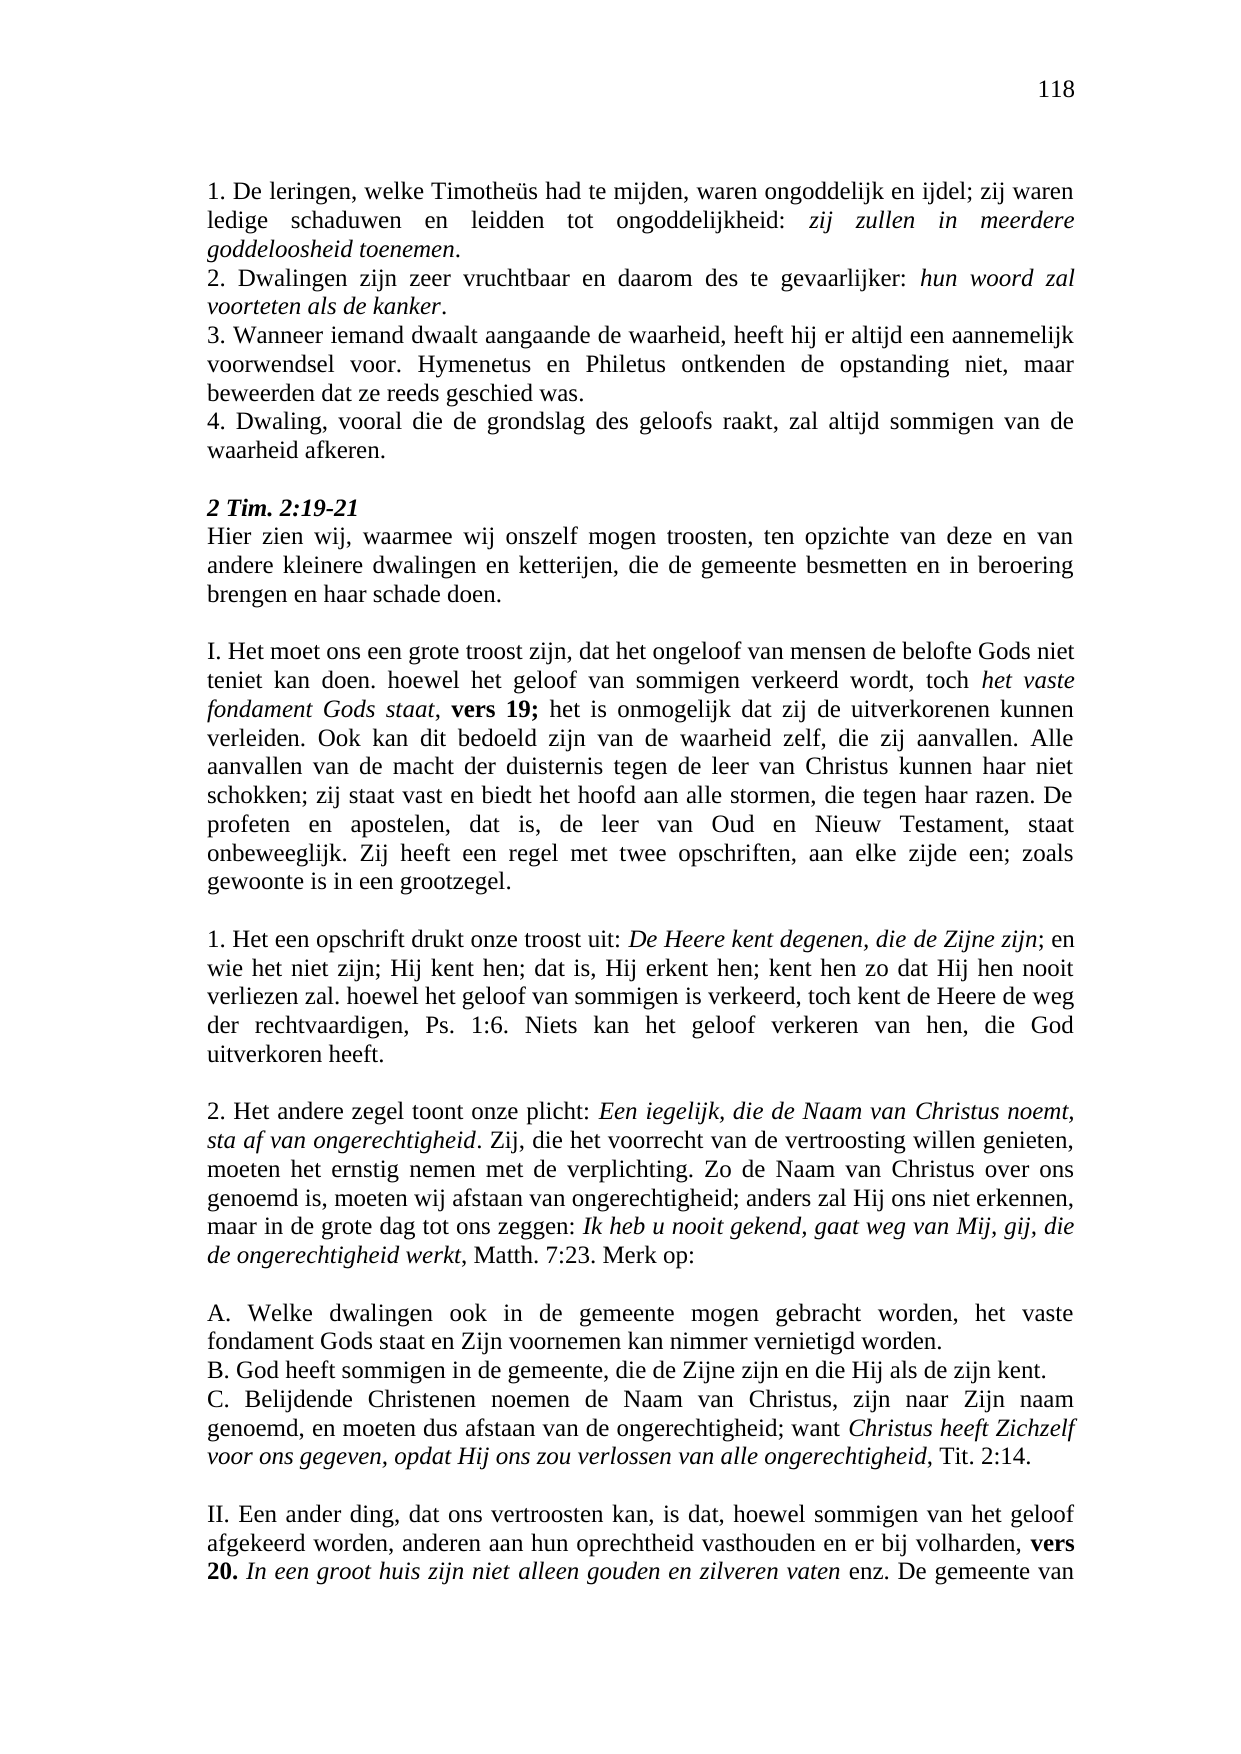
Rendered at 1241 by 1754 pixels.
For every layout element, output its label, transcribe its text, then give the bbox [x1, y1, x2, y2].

text Hier zien wij, waarmee wij onszelf mogen troosten, ten opzichte van deze en van andere kleinere dwalingen en ketterijen, die de gemeente besmetten en in beroering brengen en haar schade doen. [207, 521, 1075, 608]
text 1. Het een opschrift drukt onze troost uit: De Heere kent degenen, die de Zijne zijn; en wie het niet zijn; Hij kent hen; dat is, Hij erkent hen; kent hen zo dat Hij hen nooit verliezen zal. hoewel het geloof van sommigen is verkeerd, toch kent de Heere de weg der rechtvaardigen, Ps. 1:6. Niets kan het geloof verkeren van hen, die God uitverkoren heeft. [207, 924, 1075, 1068]
text 3. Wanneer iemand dwaalt aangaande de waarheid, heeft hij er altijd een aannemelijk voorwendsel voor. Hymenetus en Philetus ontkenden de opstanding niet, maar beweerden dat ze reeds geschied was. [207, 320, 1075, 406]
text 2. Het andere zegel toont onze plicht: Een iegelijk, die de Naam van Christus noemt, sta af van ongerechtigheid. Zij, die het voorrecht van de vertroosting willen genieten, moeten het ernstig nemen met de verplichting. Zo de Naam van Christus over ons genoemd is, moeten wij afstaan van ongerechtigheid; anders zal Hij ons niet erkennen, maar in de grote dag tot ons zeggen: Ik heb u nooit gekend, gaat weg van Mij, gij, die de ongerechtigheid werkt, Matth. 7:23. Merk op: [207, 1096, 1075, 1269]
text C. Belijdende Christenen noemen de Naam van Christus, zijn naar Zijn naam genoemd, en moeten dus afstaan van de ongerechtigheid; want Christus heeft Zichzelf voor ons gegeven, opdat Hij ons zou verlossen van alle ongerechtigheid, Tit. 2:14. [207, 1384, 1075, 1470]
text B. God heeft sommigen in de gemeente, die de Zijne zijn en die Hij als de zijn kent. [207, 1355, 1075, 1384]
text 2 Tim. 2:19-21 [207, 493, 1075, 521]
text I. Het moet ons een grote troost zijn, dat het ongeloof van mensen de belofte Gods niet teniet kan doen. hoewel het geloof van sommigen verkeerd wordt, toch het vaste fondament Gods staat, vers 19; het is onmogelijk dat zij de uitverkorenen kunnen verleiden. Ook kan dit bedoeld zijn van de waarheid zelf, die zij aanvallen. Alle aanvallen van de macht der duisternis tegen de leer van Christus kunnen haar niet schokken; zij staat vast en biedt het hoofd aan alle stormen, die tegen haar razen. De profeten en apostelen, dat is, de leer van Oud en Nieuw Testament, staat onbeweeglijk. Zij heeft een regel met twee opschriften, aan elke zijde een; zoals gewoonte is in een grootzegel. [207, 636, 1075, 895]
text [207, 1499, 1075, 1585]
text 1. De leringen, welke Timotheüs had te mijden, waren ongoddelijk en ijdel; zij waren ledige schaduwen en leidden tot ongoddelijkheid: zij zullen in meerdere goddeloosheid toenemen. [207, 176, 1075, 263]
text 4. Dwaling, vooral die de grondslag des geloofs raakt, zal altijd sommigen van de waarheid afkeren. [207, 406, 1075, 464]
text A. Welke dwalingen ook in de gemeente mogen gebracht worden, het vaste fondament Gods staat en Zijn voornemen kan nimmer vernietigd worden. [207, 1298, 1075, 1355]
text 2. Dwalingen zijn zeer vruchtbaar en daarom des te gevaarlijker: hun woord zal voorteten als de kanker. [207, 263, 1075, 320]
